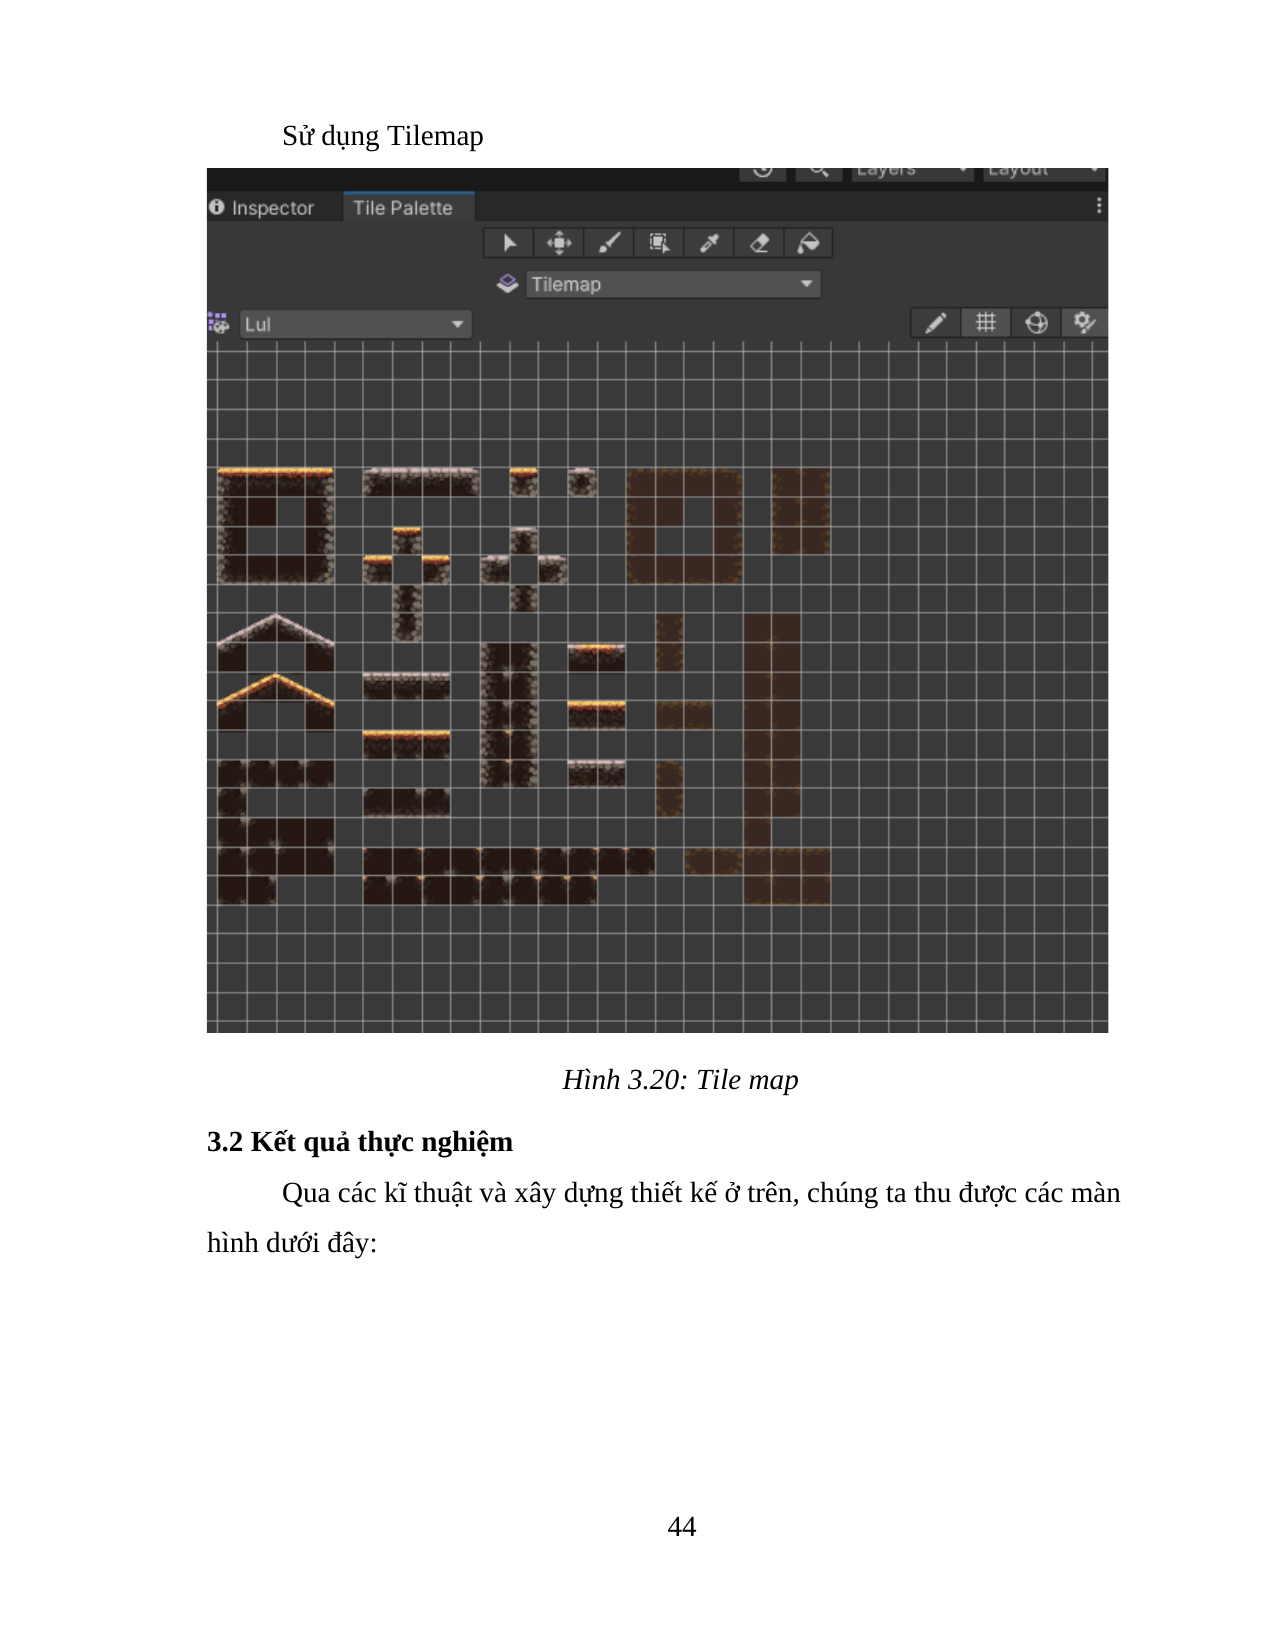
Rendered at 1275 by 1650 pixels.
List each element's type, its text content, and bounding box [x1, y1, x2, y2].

picture [206, 168, 1109, 1033]
subtitle Hình 3.20: Tile map [207, 1062, 1157, 1095]
subtitle 3.2 Kết quả thực nghiệm [207, 1124, 1157, 1158]
text Qua các kĩ thuật và xây dựng thiết kế ở trên, chúng ta thu được các màn hình dưới đây: [207, 1175, 1157, 1259]
